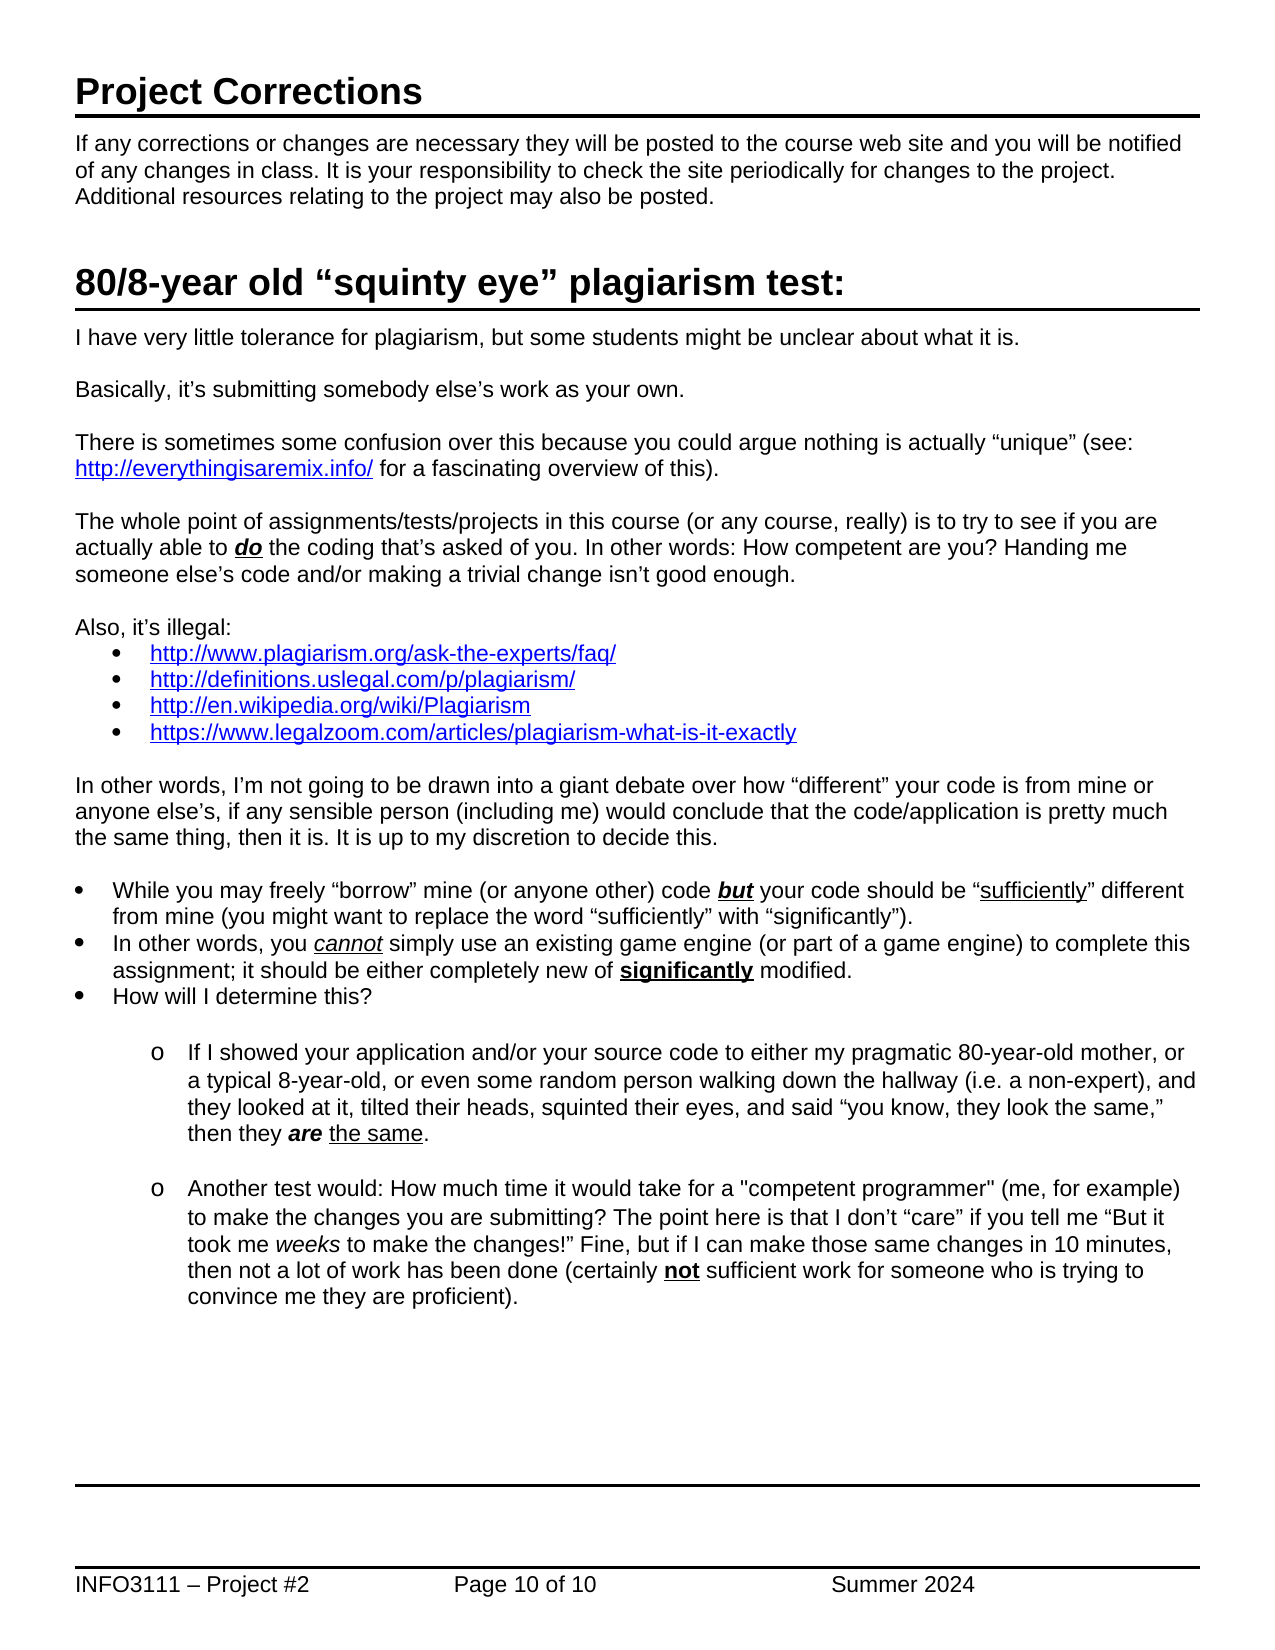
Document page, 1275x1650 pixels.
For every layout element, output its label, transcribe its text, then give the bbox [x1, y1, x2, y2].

text The whole point of assignments/tests/projects in this course (or any course, really) is to try to see if you are actually able to do the coding that’s asked of you. In other words: How competent are you? Handing me someone else’s code and/or making a trivial change isn’t good enough. [75, 508, 1200, 587]
text There is sometimes some confusion over this because you could argue nothing is actually “unique” (see: http://everythingisaremix.info/ for a fascinating overview of this). [75, 429, 1200, 482]
list https://www.legalzoom.com/articles/plagiarism-what-is-it-exactly [112, 719, 1200, 745]
title 80/8-year old “squinty eye” plagiarism test: [75, 261, 1200, 308]
list In other words, you cannot simply use an existing game engine (or part of a game engine) to complete this assignment; it should be either completely new of significantly modified. [75, 930, 1200, 983]
title Project Corrections [75, 69, 1200, 114]
list How will I determine this? [75, 983, 1200, 1010]
list http://www.plagiarism.org/ask-the-experts/faq/ [112, 640, 1200, 666]
text Basically, it’s submitting somebody else’s work as your own. [75, 376, 1200, 403]
list If I showed your application and/or your source code to either my pragmatic 80-year-old mother, or a typical 8-year-old, or even some random person walking down the hallway (i.e. a non-expert), and they looked at it, tilted their heads, squinted their eyes, and said “you know, they look the same,” then they are the same. [150, 1038, 1200, 1175]
text I have very little tolerance for plagiarism, but some students might be unclear about what it is. [75, 323, 1200, 350]
list http://en.wikipedia.org/wiki/Plagiarism [112, 692, 1200, 719]
list http://definitions.uslegal.com/p/plagiarism/ [112, 666, 1200, 692]
list While you may freely “borrow” mine (or anyone other) code but your code should be “sufficiently” different from mine (you might want to replace the word “sufficiently” with “significantly”). [75, 877, 1200, 930]
text In other words, I’m not going to be drawn into a giant debate over how “different” your code is from mine or anyone else’s, if any sensible person (including me) would conclude that the code/application is pretty much the same thing, then it is. It is up to my discretion to decide this. [75, 772, 1200, 851]
text If any corrections or changes are necessary they will be posted to the course web site and you will be notified of any changes in class. It is your responsibility to check the site periodically for changes to the project. Additional resources relating to the project may also be posted. [75, 130, 1200, 209]
list Another test would: How much time it would take for a "competent programmer" (me, for example) to make the changes you are submitting? The point here is that I don’t “care” if you tell me “But it took me weeks to make the changes!” Fine, but if I can make those same changes in 10 minutes, then not a lot of work has been done (certainly not sufficient work for someone who is trying to convince me they are proficient). [150, 1175, 1200, 1310]
text Also, it’s illegal: [75, 613, 1200, 640]
